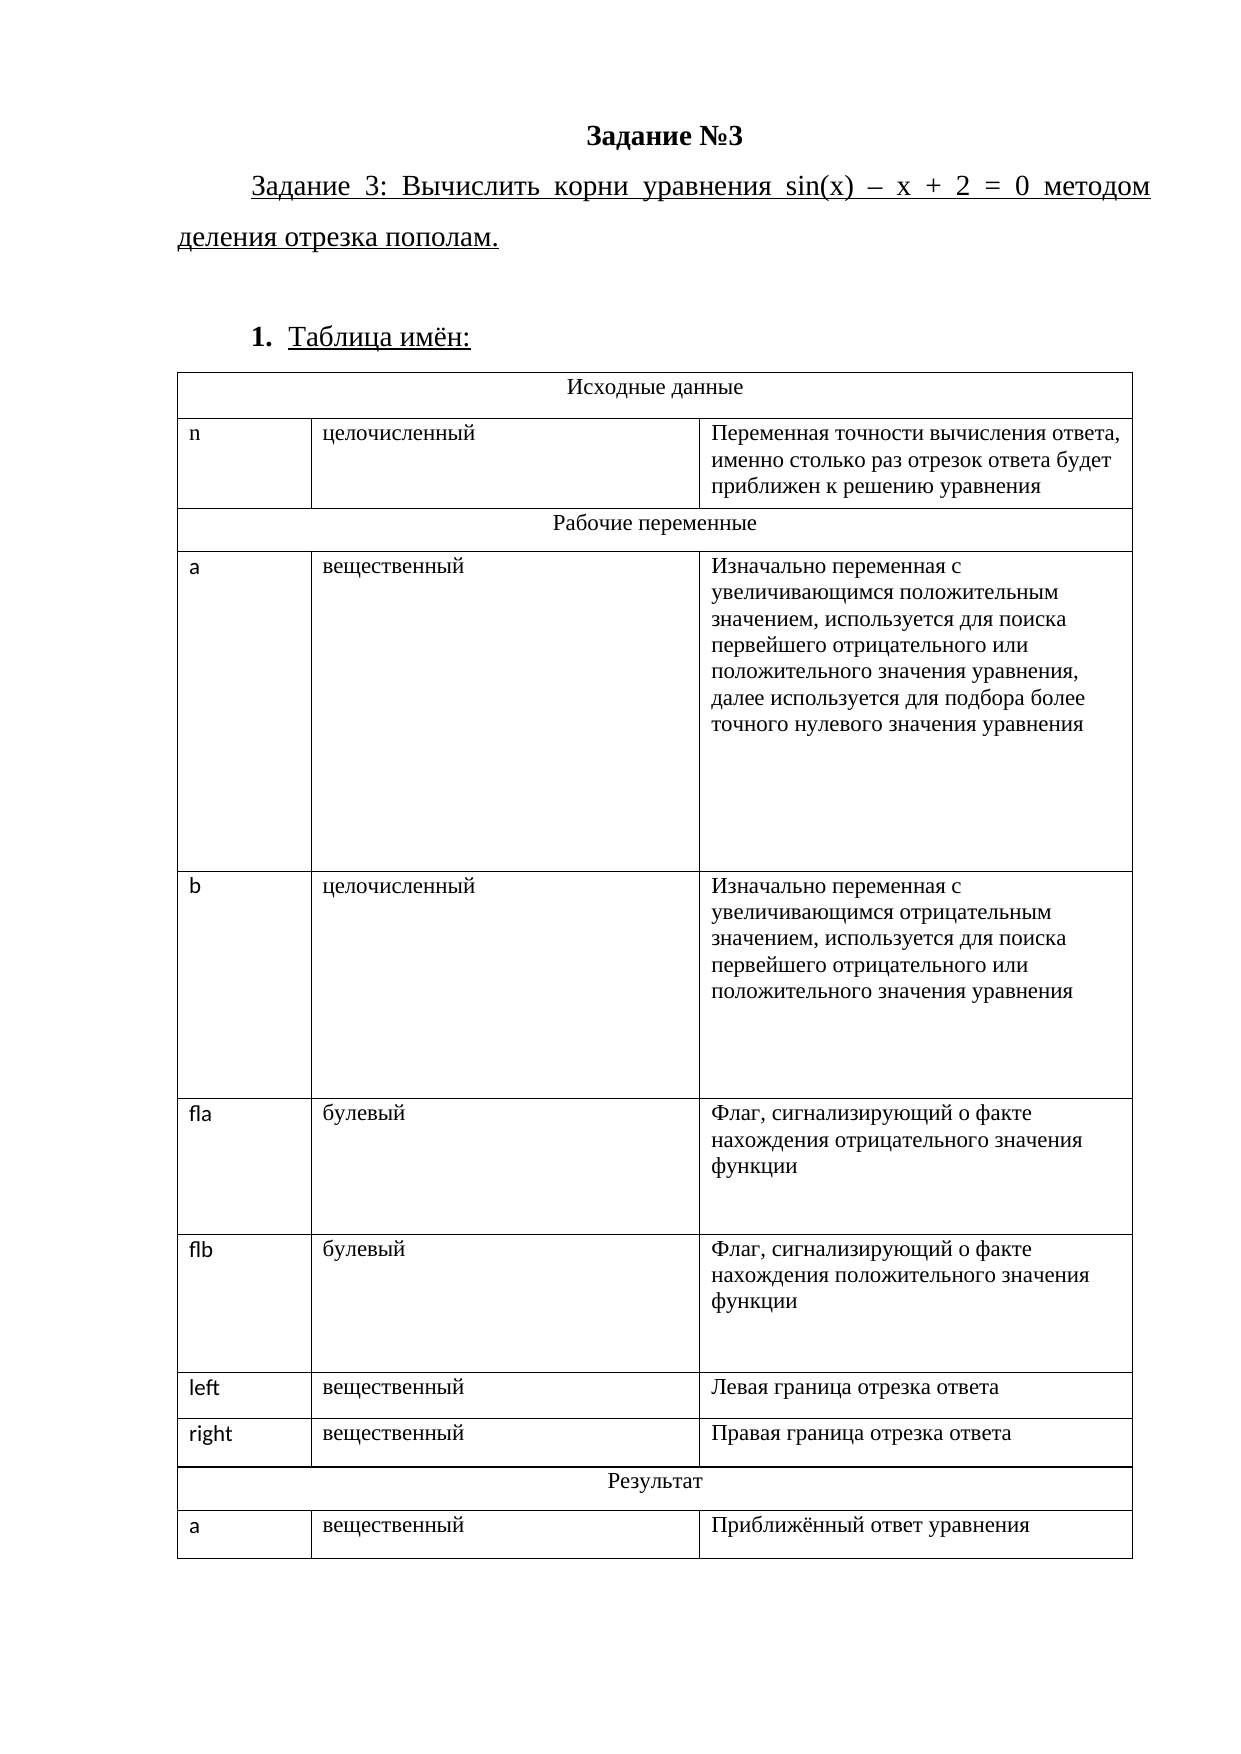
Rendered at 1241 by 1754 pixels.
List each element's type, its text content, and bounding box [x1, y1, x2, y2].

table_cell Рабочие переменные [178, 509, 1132, 551]
text Задание 3: Вычислить корни уравнения sin(x) – x + 2 = 0 методом деления отрезка пополам. [177, 168, 1152, 252]
table_cell Левая граница отрезка ответа [700, 1373, 1132, 1418]
table_cell вещественный [312, 1419, 699, 1466]
table_cell b [178, 872, 311, 1098]
table_cell целочисленный [312, 872, 699, 1098]
table_cell Флаг, сигнализирующий о факте нахождения отрицательного значения функции [700, 1099, 1132, 1234]
table_header Исходные данные [178, 373, 1132, 418]
table_cell Результат [178, 1468, 1132, 1510]
table_cell вещественный [312, 552, 699, 871]
table_cell left [178, 1373, 311, 1418]
table_cell a [178, 1511, 311, 1558]
table_cell Приближённый ответ уравнения [700, 1511, 1132, 1558]
table_cell a [178, 552, 311, 871]
table_cell Изначально переменная с увеличивающимся положительным значением, используется для поиска первейшего отрицательного или положительного значения уравнения, далее используется для подбора более точного нулевого значения уравнения [700, 552, 1132, 871]
table_cell flb [178, 1235, 311, 1372]
table_cell Правая граница отрезка ответа [700, 1419, 1132, 1466]
table_cell вещественный [312, 1373, 699, 1418]
table_cell Флаг, сигнализирующий о факте нахождения положительного значения функции [700, 1235, 1132, 1372]
table_cell Изначально переменная с увеличивающимся отрицательным значением, используется для поиска первейшего отрицательного или положительного значения уравнения [700, 872, 1132, 1098]
table_cell fla [178, 1099, 311, 1234]
table_cell n [178, 419, 311, 508]
table_cell right [178, 1419, 311, 1466]
table_cell вещественный [312, 1511, 699, 1558]
table_cell Переменная точности вычисления ответа, именно столько раз отрезок ответа будет приближен к решению уравнения [700, 419, 1132, 508]
table_cell булевый [312, 1099, 699, 1234]
text Задание №3 [177, 118, 1152, 152]
list Таблица имён: [251, 319, 1152, 353]
table_cell булевый [312, 1235, 699, 1372]
table_cell целочисленный [312, 419, 699, 508]
